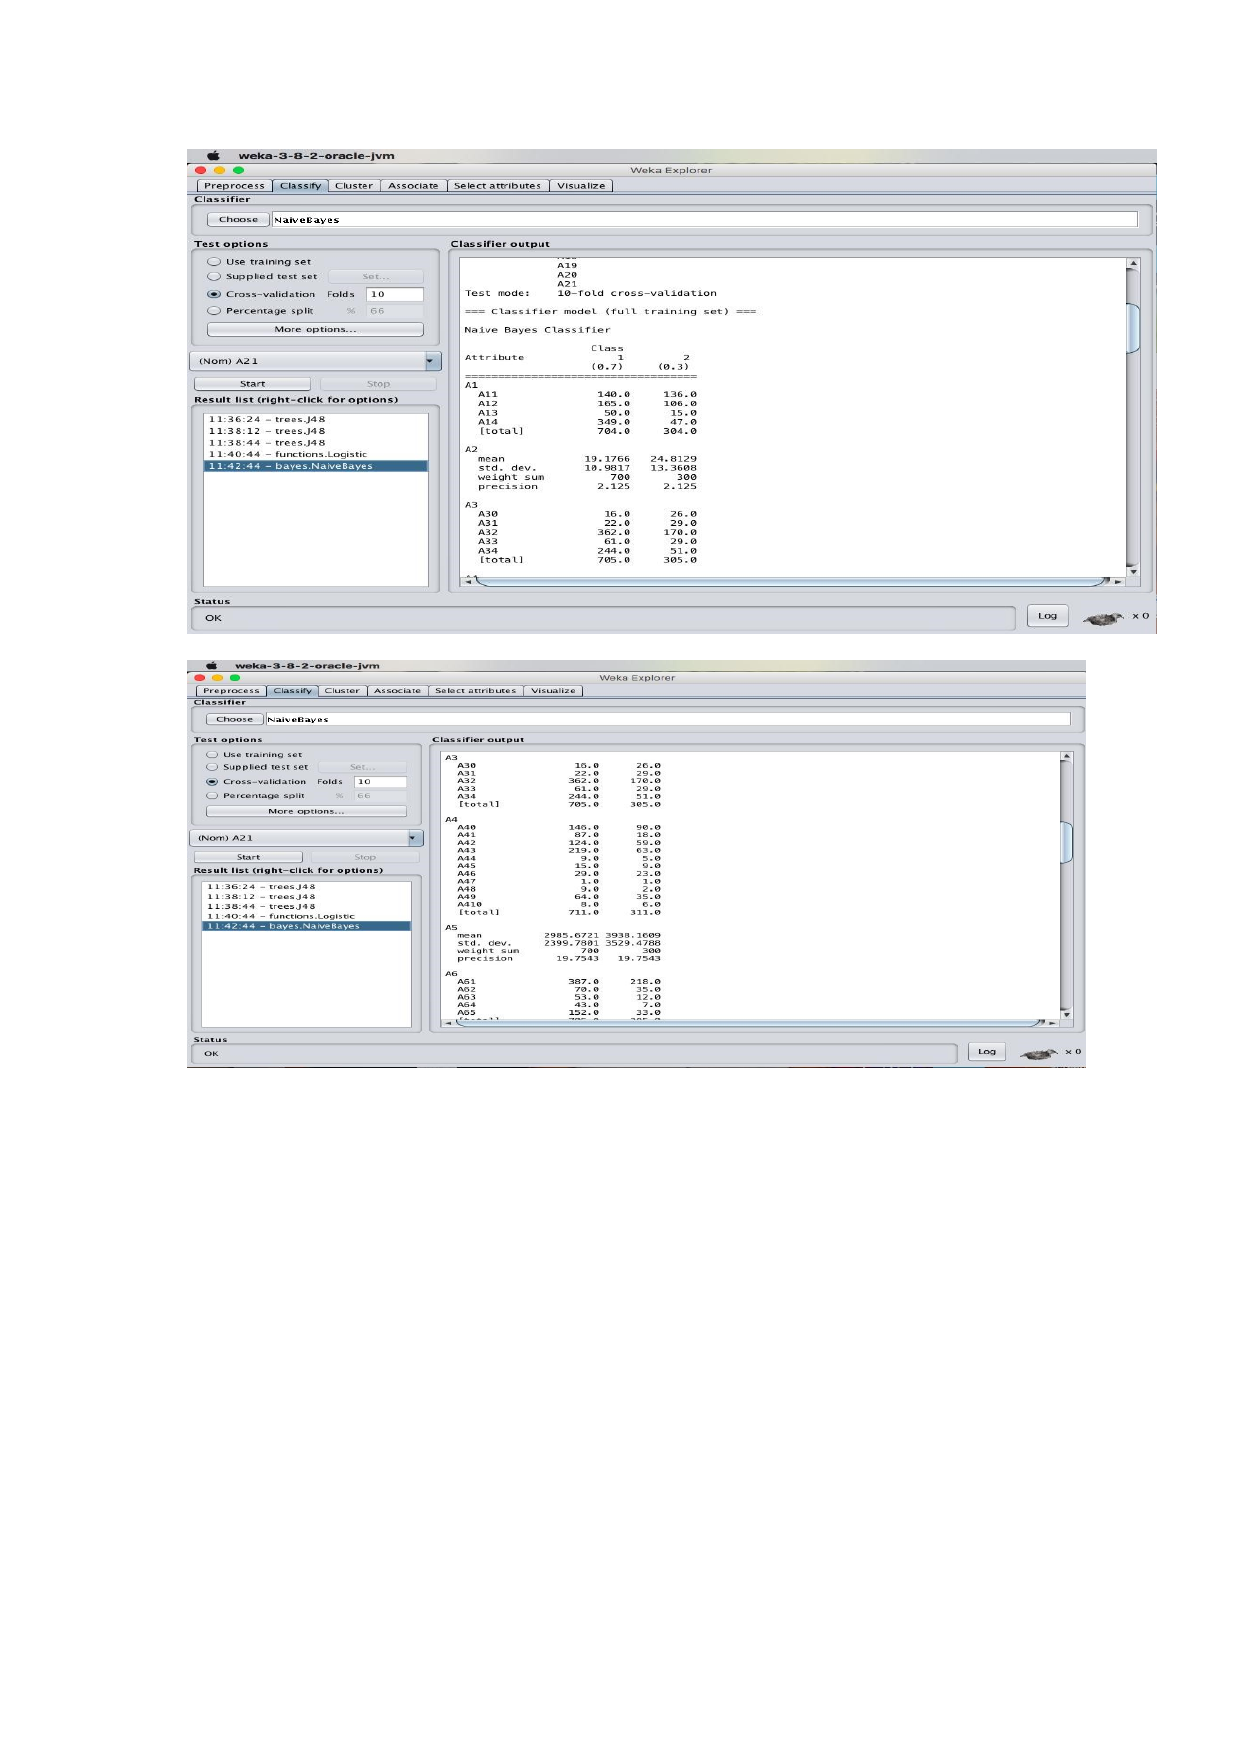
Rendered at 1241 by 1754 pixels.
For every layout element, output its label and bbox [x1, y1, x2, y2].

picture [187, 149, 1157, 634]
picture [187, 660, 1086, 1068]
